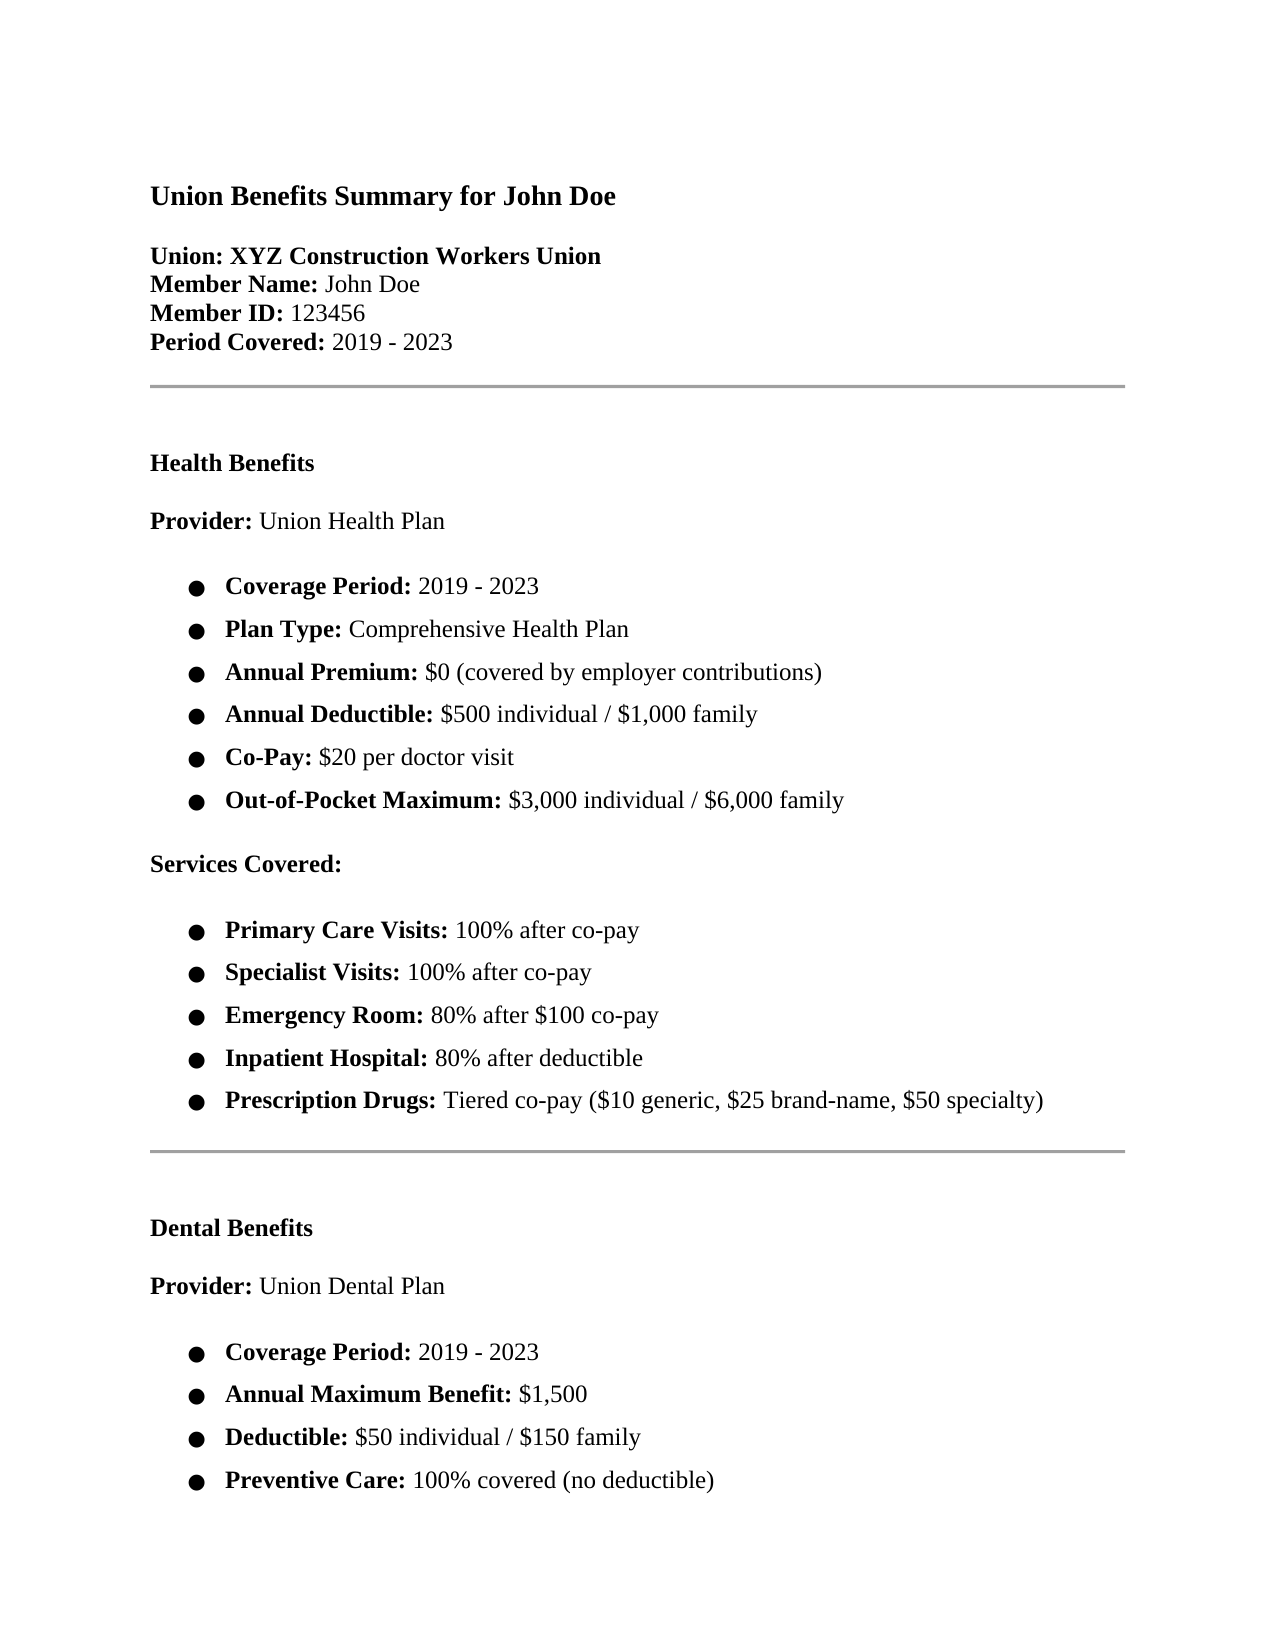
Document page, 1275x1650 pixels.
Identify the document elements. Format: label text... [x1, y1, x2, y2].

text Services Covered: [150, 849, 1125, 878]
list Annual Deductible: $500 individual / $1,000 family [187, 692, 1125, 735]
list Annual Premium: $0 (covered by employer contributions) [187, 649, 1125, 692]
list Out-of-Pocket Maximum: $3,000 individual / $6,000 family [187, 777, 1125, 820]
list Inpatient Hospital: 80% after deductible [187, 1035, 1125, 1078]
list Deductible: $50 individual / $150 family [187, 1414, 1125, 1457]
list Coverage Period: 2019 - 2023 [187, 564, 1125, 607]
list Specialist Visits: 100% after co-pay [187, 950, 1125, 993]
list Plan Type: Comprehensive Health Plan [187, 607, 1125, 649]
text Health Benefits [150, 448, 1125, 477]
list Co-Pay: $20 per doctor visit [187, 735, 1125, 777]
list Coverage Period: 2019 - 2023 [187, 1329, 1125, 1372]
list Annual Maximum Benefit: $1,500 [187, 1372, 1125, 1414]
text Dental Benefits [150, 1213, 1125, 1242]
list Primary Care Visits: 100% after co-pay [187, 907, 1125, 950]
list Prescription Drugs: Tiered co-pay ($10 generic, $25 brand-name, $50 specialty) [187, 1078, 1125, 1121]
list Emergency Room: 80% after $100 co-pay [187, 993, 1125, 1035]
text Provider: Union Health Plan [150, 506, 1125, 535]
list Preventive Care: 100% covered (no deductible) [187, 1457, 1125, 1500]
text Provider: Union Dental Plan [150, 1271, 1125, 1300]
text Union: XYZ Construction Workers Union Member Name: John Doe Member ID: 123456 Period Covered: 2019 - 2023 [150, 241, 1125, 356]
text Union Benefits Summary for John Doe [150, 179, 1125, 212]
